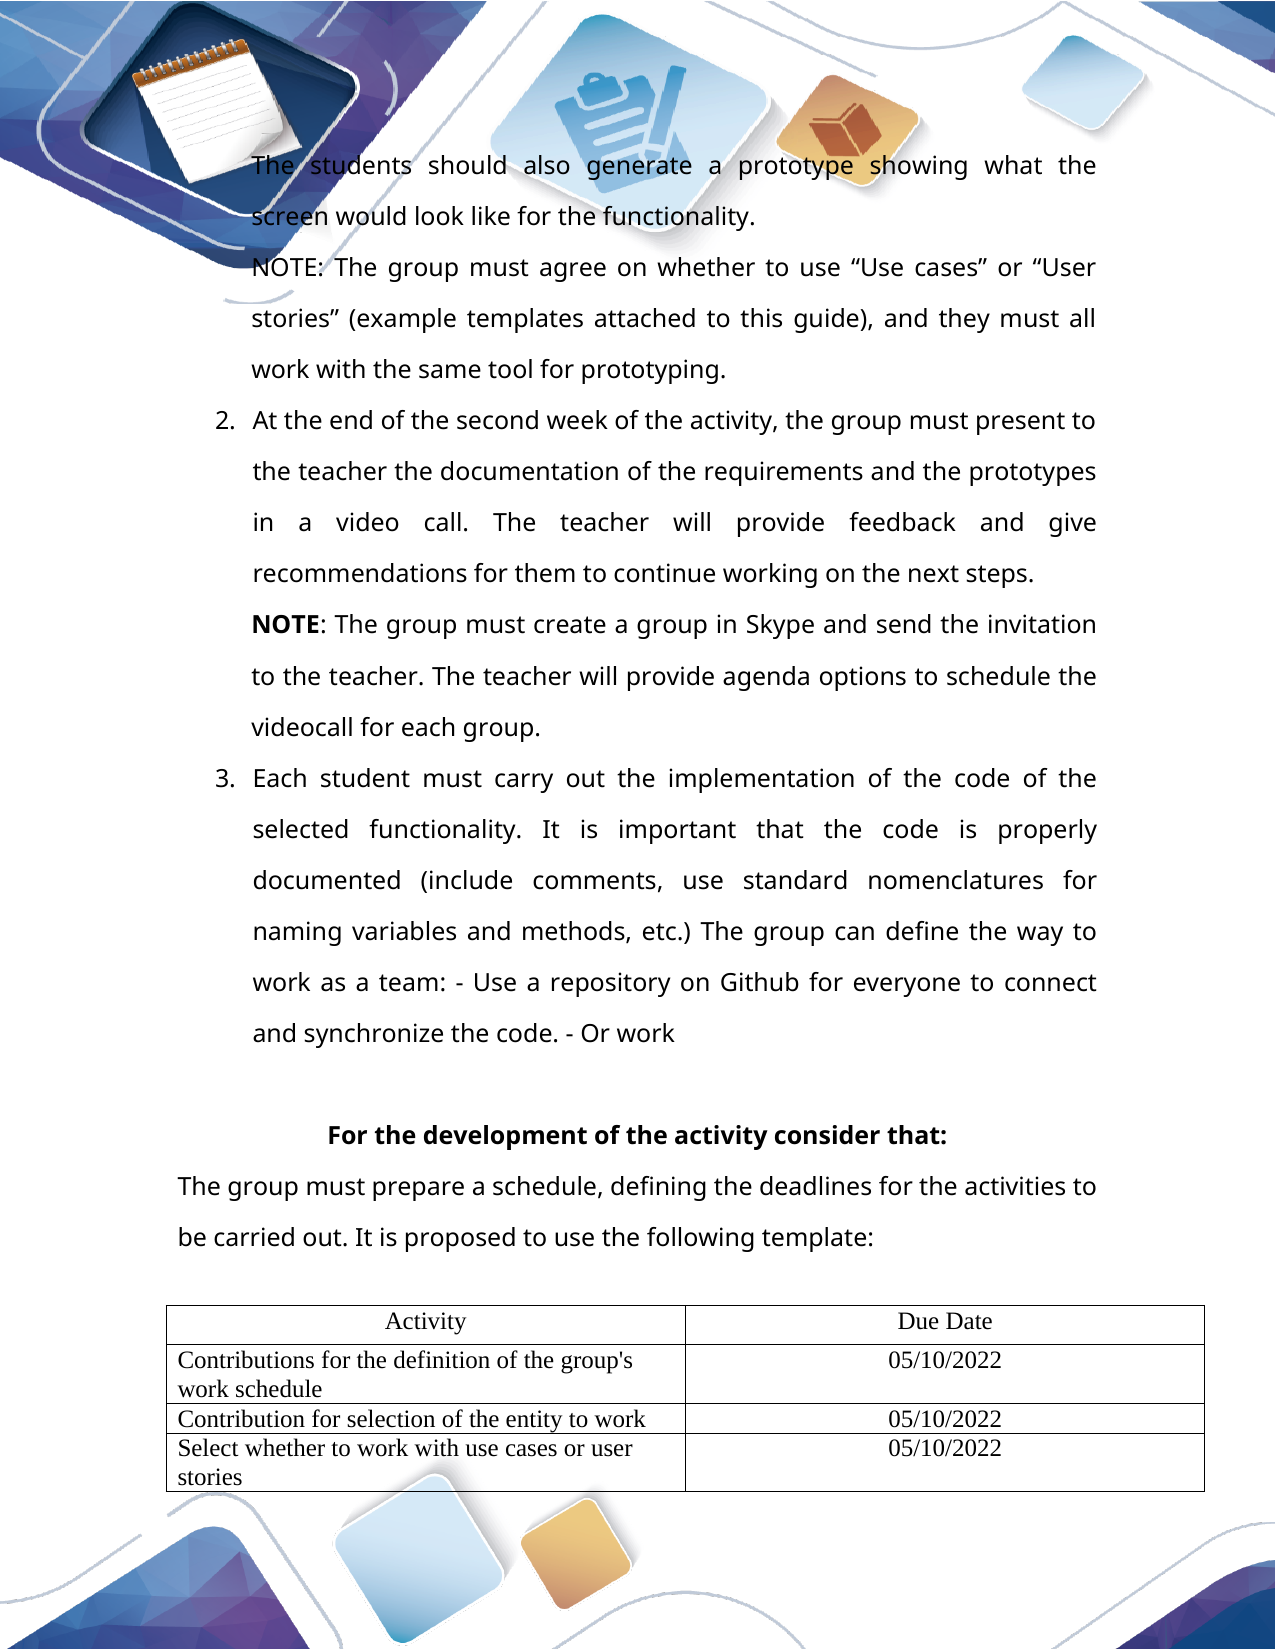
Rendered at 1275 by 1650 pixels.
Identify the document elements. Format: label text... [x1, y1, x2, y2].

text The group must prepare a schedule, defining the deadlines for the activities to be carried out. It is proposed to use the following template: [177, 1168, 1098, 1254]
picture [0, 1, 1275, 304]
table_cell Contributions for the definition of the group's work schedule [167, 1345, 685, 1403]
text The students should also generate a prototype showing what the screen would look like for the functionality. [251, 148, 1098, 233]
table_cell Contribution for selection of the entity to work [167, 1404, 685, 1432]
table_cell 05/10/2022 [686, 1434, 1204, 1491]
list Each student must carry out the implementation of the code of the selected functionality. It is important that the code is properly documented (include comments, use standard nomenclatures for naming variables and methods, etc.) The group can define the way to work as a team: - Use a repository on Github for everyone to connect and synchronize the code. - Or work [215, 760, 1098, 1049]
table_header Due Date [686, 1306, 1204, 1344]
list At the end of the second week of the activity, the group must present to the teacher the documentation of the requirements and the prototypes in a video call. The teacher will provide feedback and give recommendations for them to continue working on the next steps. [215, 403, 1098, 590]
text NOTE: The group must create a group in Skype and send the invitation to the teacher. The teacher will provide agenda options to schedule the videocall for each group. [251, 607, 1098, 743]
text For the development of the activity consider that: [177, 1117, 1098, 1152]
table_cell Select whether to work with use cases or user stories [167, 1434, 685, 1491]
table_header Activity [167, 1306, 685, 1344]
picture [0, 1455, 1275, 1649]
table_cell 05/10/2022 [686, 1404, 1204, 1432]
text NOTE: The group must agree on whether to use “Use cases” or “User stories” (example templates attached to this guide), and they must all work with the same tool for prototyping. [251, 250, 1098, 386]
table_cell 05/10/2022 [686, 1345, 1204, 1403]
